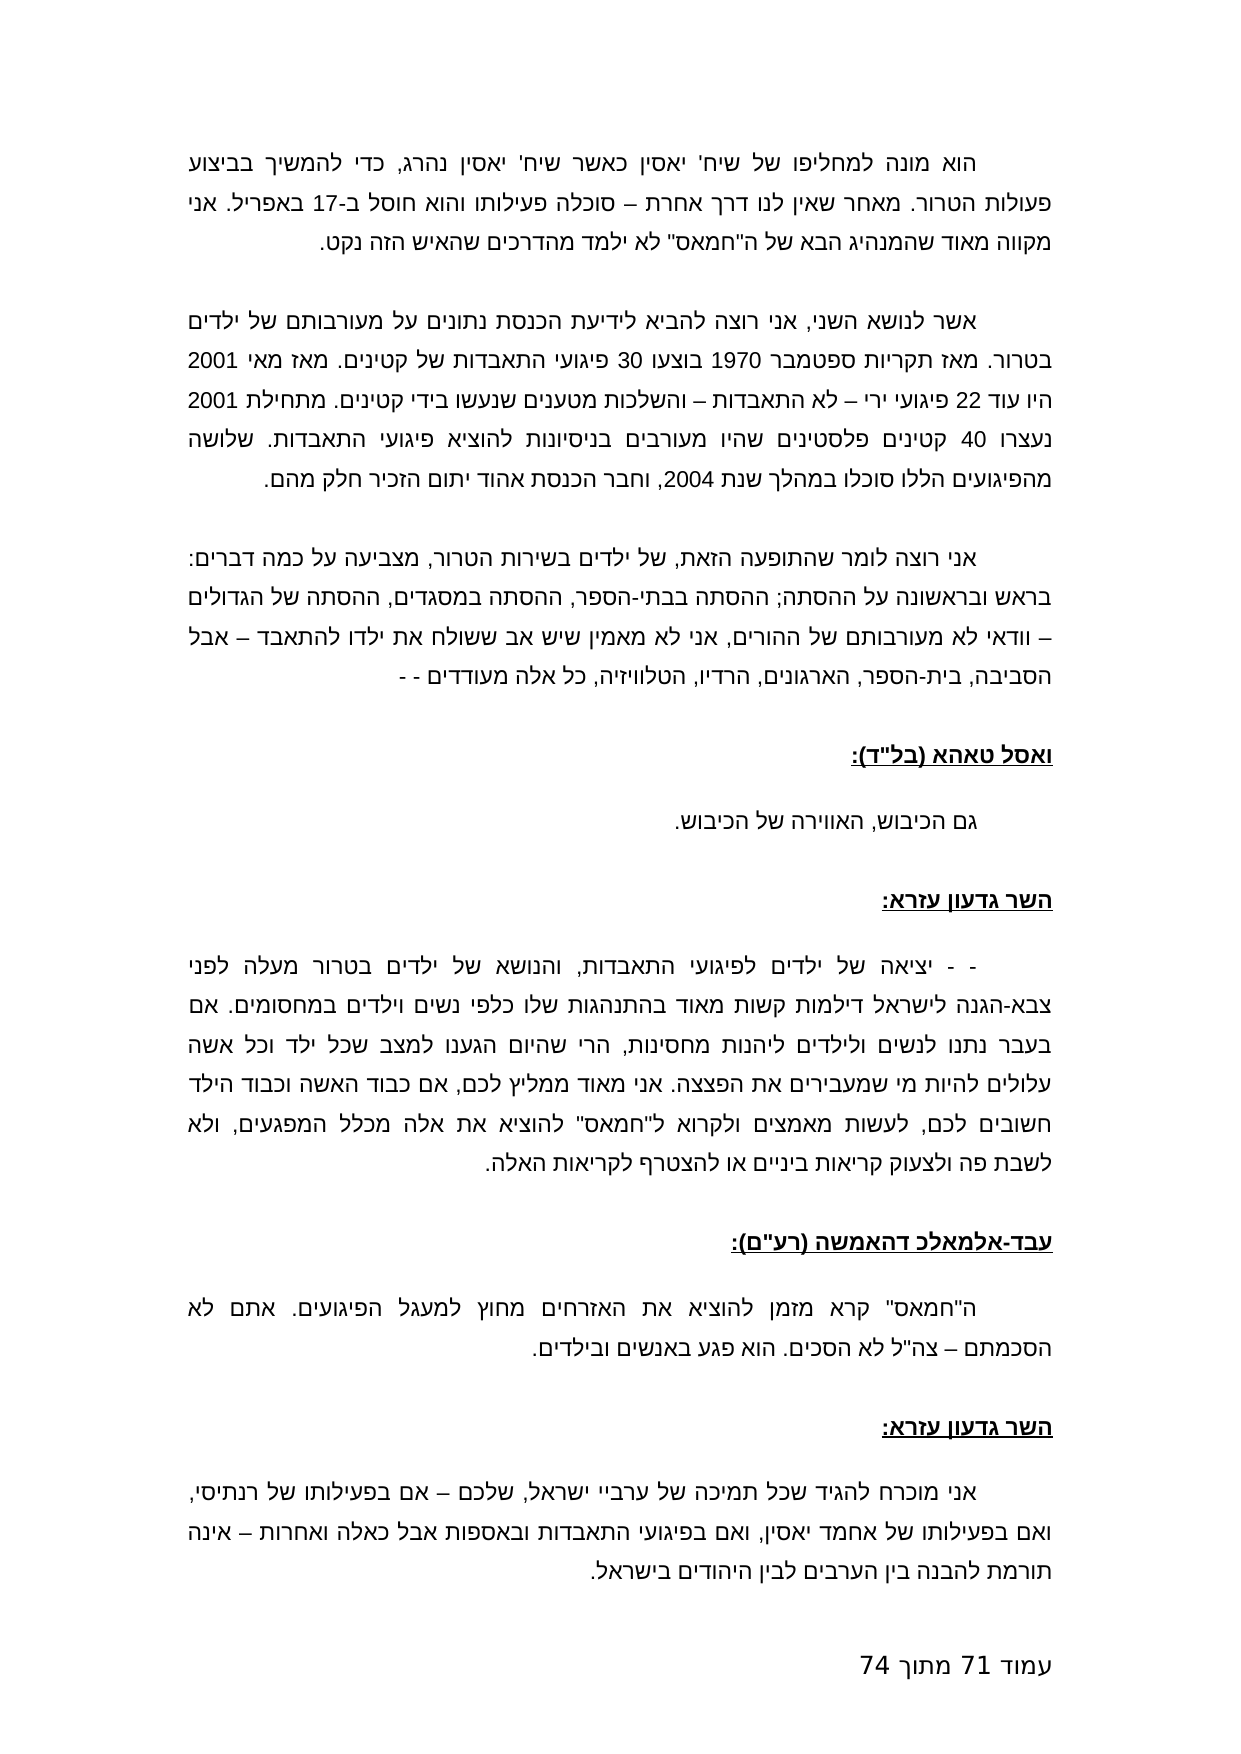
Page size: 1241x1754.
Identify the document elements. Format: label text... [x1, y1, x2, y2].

text הוא מונה למחליפו של שיח' יאסין כאשר שיח' יאסין נהרג, כדי להמשיך בביצוע פעולות הטרור. מאחר שאין לנו דרך אחרת – סוכלה פעילותו והוא חוסל ב-17 באפריל. אני מקווה מאוד שהמנהיג הבא של ה"חמאס" לא ילמד מהדרכים שהאיש הזה נקט. [187, 150, 1053, 255]
text עבד-אלמאלכ דהאמשה (רע"ם): [187, 1229, 1053, 1256]
text גם הכיבוש, האווירה של הכיבוש. [187, 808, 1053, 834]
text אני רוצה לומר שהתופעה הזאת, של ילדים בשירות הטרור, מצביעה על כמה דברים: בראש ובראשונה על ההסתה; ההסתה בבתי-הספר, ההסתה במסגדים, ההסתה של הגדולים – וודאי לא מעורבותם של ההורים, אני לא מאמין שיש אב ששולח את ילדו להתאבד – אבל הסביבה, בית-הספר, הארגונים, הרדיו, הטלוויזיה, כל אלה מעודדים - - [187, 545, 1053, 689]
text השר גדעון עזרא: [187, 1413, 1053, 1440]
text אשר לנושא השני, אני רוצה להביא לידיעת הכנסת נתונים על מעורבותם של ילדים בטרור. מאז תקריות ספטמבר 1970 בוצעו 30 פיגועי התאבדות של קטינים. מאז מאי 2001 היו עוד 22 פיגועי ירי – לא התאבדות – והשלכות מטענים שנעשו בידי קטינים. מתחילת 2001 נעצרו 40 קטינים פלסטינים שהיו מעורבים בניסיונות להוציא פיגועי התאבדות. שלושה מהפיגועים הללו סוכלו במהלך שנת 2004, וחבר הכנסת אהוד יתום הזכיר חלק מהם. [187, 308, 1053, 492]
text ואסל טאהא (בל"ד): [187, 742, 1053, 768]
text אני מוכרח להגיד שכל תמיכה של ערביי ישראל, שלכם – אם בפעילותו של רנתיסי, ואם בפעילותו של אחמד יאסין, ואם בפיגועי התאבדות ובאספות אבל כאלה ואחרות – אינה תורמת להבנה בין הערבים לבין היהודים בישראל. [187, 1479, 1053, 1584]
text השר גדעון עזרא: [187, 887, 1053, 913]
text - - יציאה של ילדים לפיגועי התאבדות, והנושא של ילדים בטרור מעלה לפני צבא-הגנה לישראל דילמות קשות מאוד בהתנהגות שלו כלפי נשים וילדים במחסומים. אם בעבר נתנו לנשים ולילדים ליהנות מחסינות, הרי שהיום הגענו למצב שכל ילד וכל אשה עלולים להיות מי שמעבירים את הפצצה. אני מאוד ממליץ לכם, אם כבוד האשה וכבוד הילד חשובים לכם, לעשות מאמצים ולקרוא ל"חמאס" להוציא את אלה מכלל המפגעים, ולא לשבת פה ולצעוק קריאות ביניים או להצטרף לקריאות האלה. [187, 953, 1053, 1177]
text ה"חמאס" קרא מזמן להוציא את האזרחים מחוץ למעגל הפיגועים. אתם לא הסכמתם – צה"ל לא הסכים. הוא פגע באנשים ובילדים. [187, 1295, 1053, 1361]
